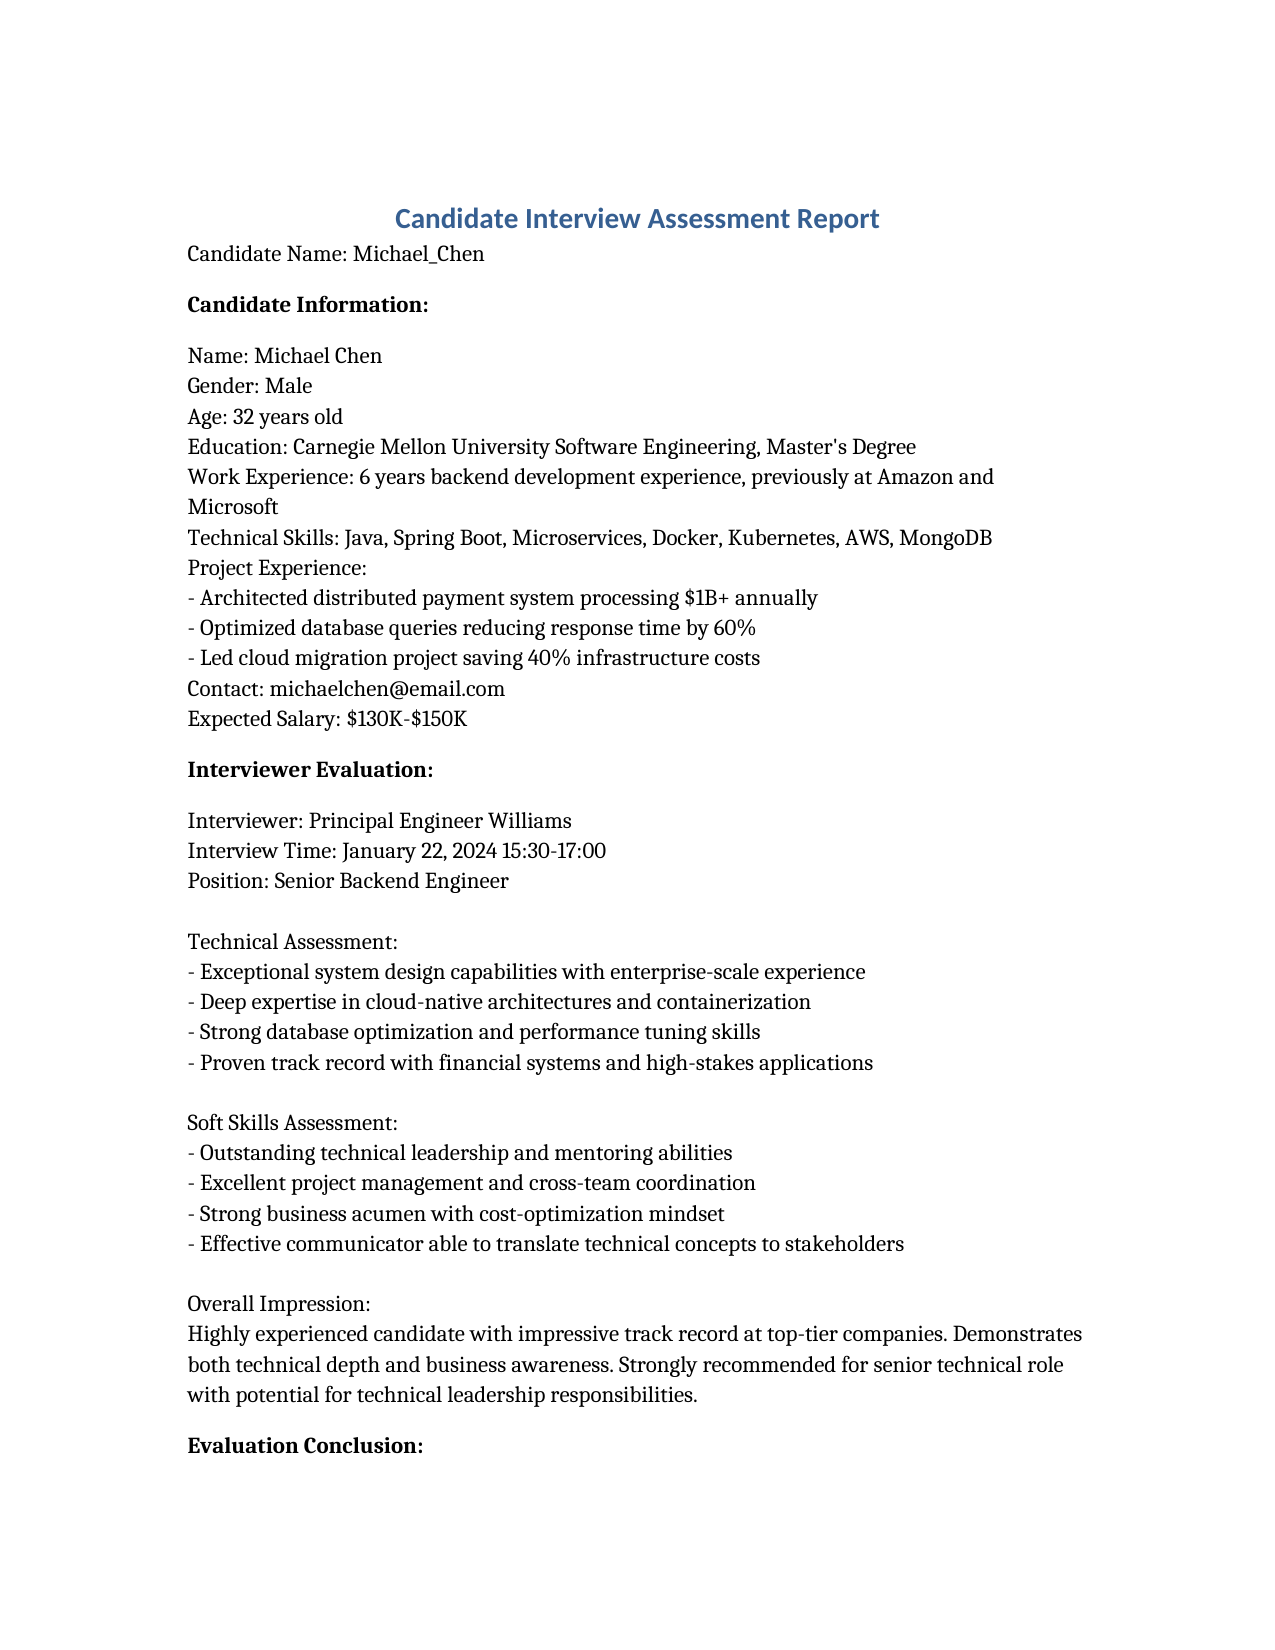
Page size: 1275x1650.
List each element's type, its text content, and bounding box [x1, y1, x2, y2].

text Evaluation Conclusion: [187, 1433, 1087, 1459]
text Candidate Name: Michael_Chen [187, 241, 1087, 267]
text Interviewer: Principal Engineer Williams Interview Time: January 22, 2024 15:30-17:00 Position: Senior Backend Engineer Technical Assessment: - Exceptional system design capabilities with enterprise-scale experience - Deep expertise in cloud-native architectures and containerization - Strong database optimization and performance tuning skills - Proven track record with financial systems and high-stakes applications Soft Skills Assessment: - Outstanding technical leadership and mentoring abilities - Excellent project management and cross-team coordination - Strong business acumen with cost-optimization mindset - Effective communicator able to translate technical concepts to stakeholders Overall Impression: Highly experienced candidate with impressive track record at top-tier companies. Demonstrates both technical depth and business awareness. Strongly recommended for senior technical role with potential for technical leadership responsibilities. [187, 808, 1087, 1408]
text Candidate Information: [187, 292, 1087, 318]
text Interviewer Evaluation: [187, 757, 1087, 783]
text Name: Michael Chen Gender: Male Age: 32 years old Education: Carnegie Mellon University Software Engineering, Master's Degree Work Experience: 6 years backend development experience, previously at Amazon and Microsoft Technical Skills: Java, Spring Boot, Microservices, Docker, Kubernetes, AWS, MongoDB Project Experience: - Architected distributed payment system processing $1B+ annually - Optimized database queries reducing response time by 60% - Led cloud migration project saving 40% infrastructure costs Contact: michaelchen@email.com Expected Salary: $130K-$150K [187, 343, 1087, 732]
subtitle Candidate Interview Assessment Report [187, 200, 1087, 236]
